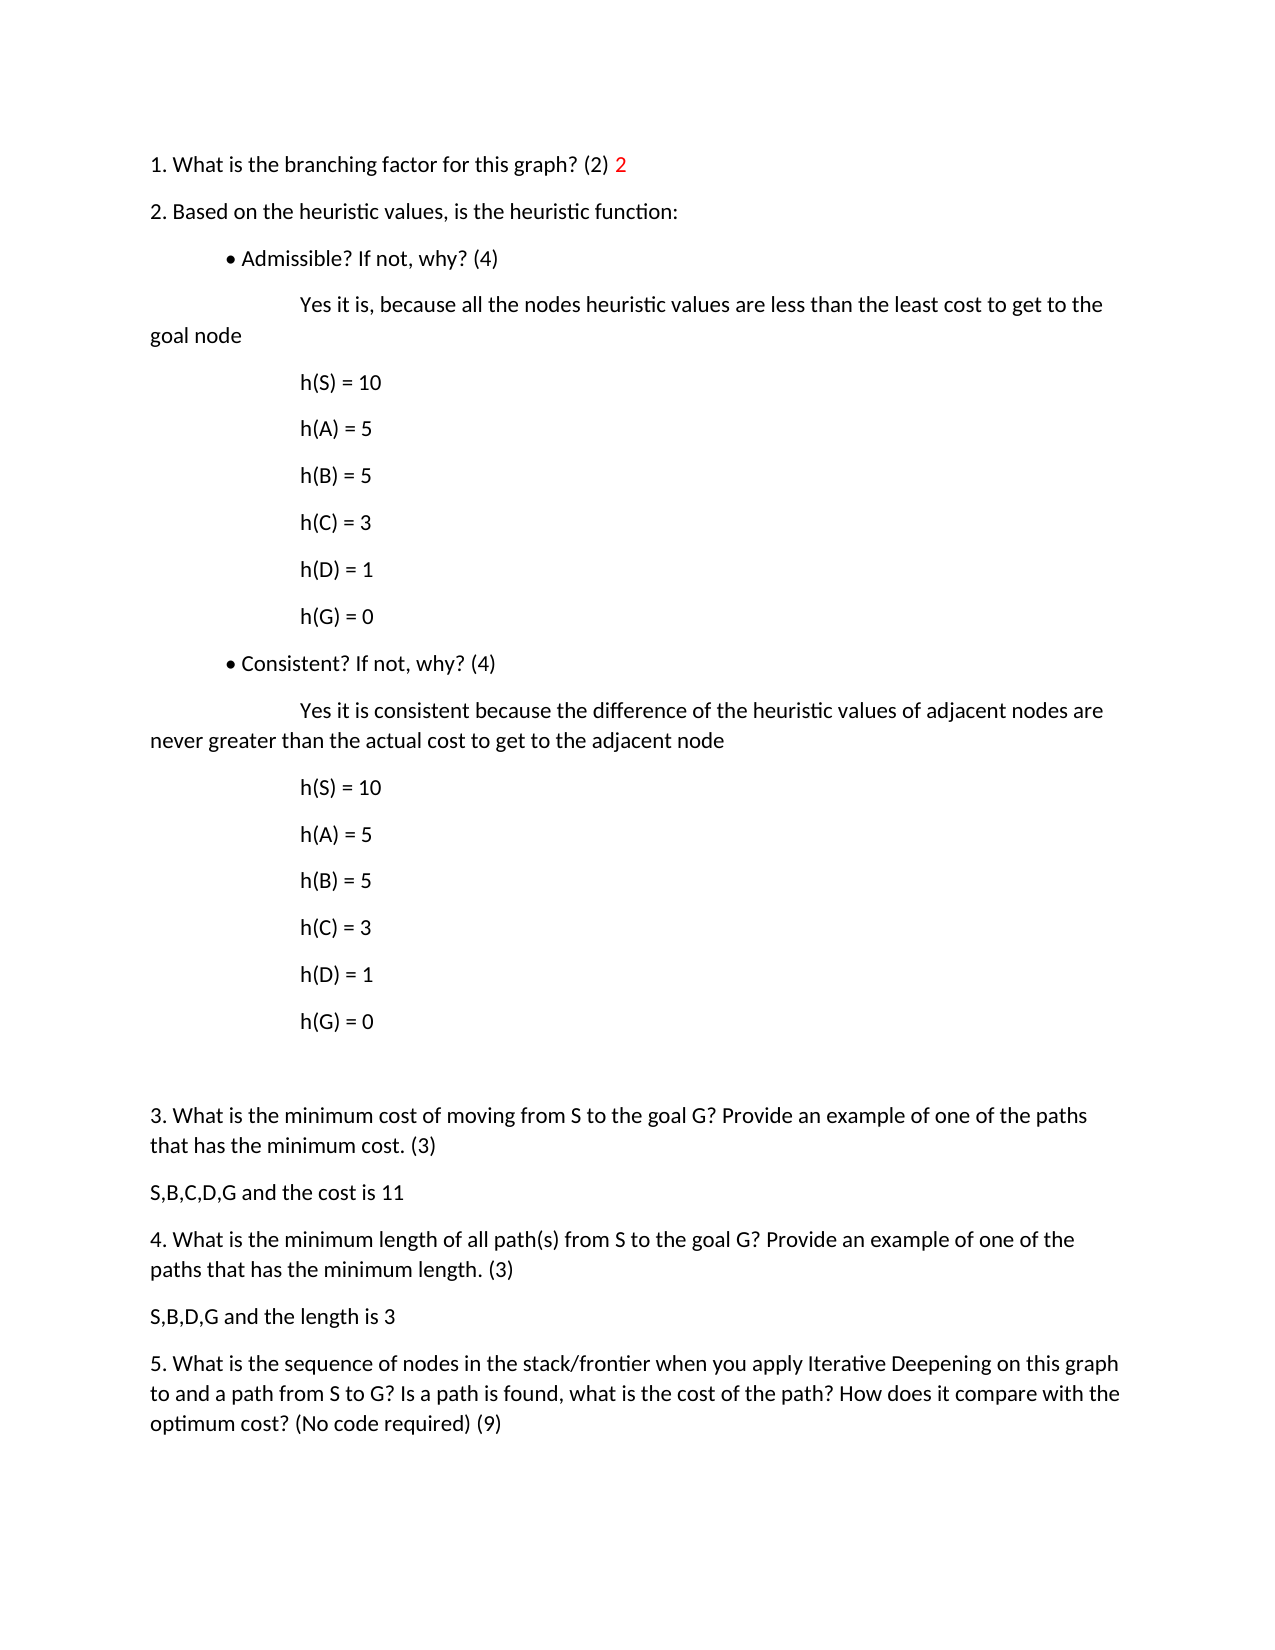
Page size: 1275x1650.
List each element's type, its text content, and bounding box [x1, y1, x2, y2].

text • Consistent? If not, why? (4) [150, 649, 1125, 677]
text 1. What is the branching factor for this graph? (2) 2 [150, 150, 1125, 178]
text 5. What is the sequence of nodes in the stack/frontier when you apply Iterative Deepening on this graph to and a path from S to G? Is a path is found, what is the cost of the path? How does it compare with the optimum cost? (No code required) (9) [150, 1349, 1125, 1437]
text 4. What is the minimum length of all path(s) from S to the goal G? Provide an example of one of the paths that has the minimum length. (3) [150, 1225, 1125, 1283]
text 3. What is the minimum cost of moving from S to the goal G? Provide an example of one of the paths that has the minimum cost. (3) [150, 1101, 1125, 1159]
text h(C) = 3 [150, 508, 1125, 536]
text h(D) = 1 [150, 555, 1125, 583]
text h(A) = 5 [150, 414, 1125, 443]
text h(S) = 10 [150, 773, 1125, 801]
text h(B) = 5 [150, 867, 1125, 895]
text • Admissible? If not, why? (4) [150, 244, 1125, 272]
text h(G) = 0 [150, 1007, 1125, 1035]
text S,B,C,D,G and the cost is 11 [150, 1178, 1125, 1206]
text h(D) = 1 [150, 960, 1125, 988]
text h(A) = 5 [150, 820, 1125, 848]
text h(B) = 5 [150, 461, 1125, 489]
text Yes it is consistent because the difference of the heuristic values of adjacent nodes are never greater than the actual cost to get to the adjacent node [150, 696, 1125, 754]
text h(S) = 10 [150, 368, 1125, 396]
text Yes it is, because all the nodes heuristic values are less than the least cost to get to the goal node [150, 291, 1125, 349]
text h(G) = 0 [150, 602, 1125, 630]
text 2. Based on the heuristic values, is the heuristic function: [150, 197, 1125, 225]
text h(C) = 3 [150, 913, 1125, 942]
text S,B,D,G and the length is 3 [150, 1302, 1125, 1330]
